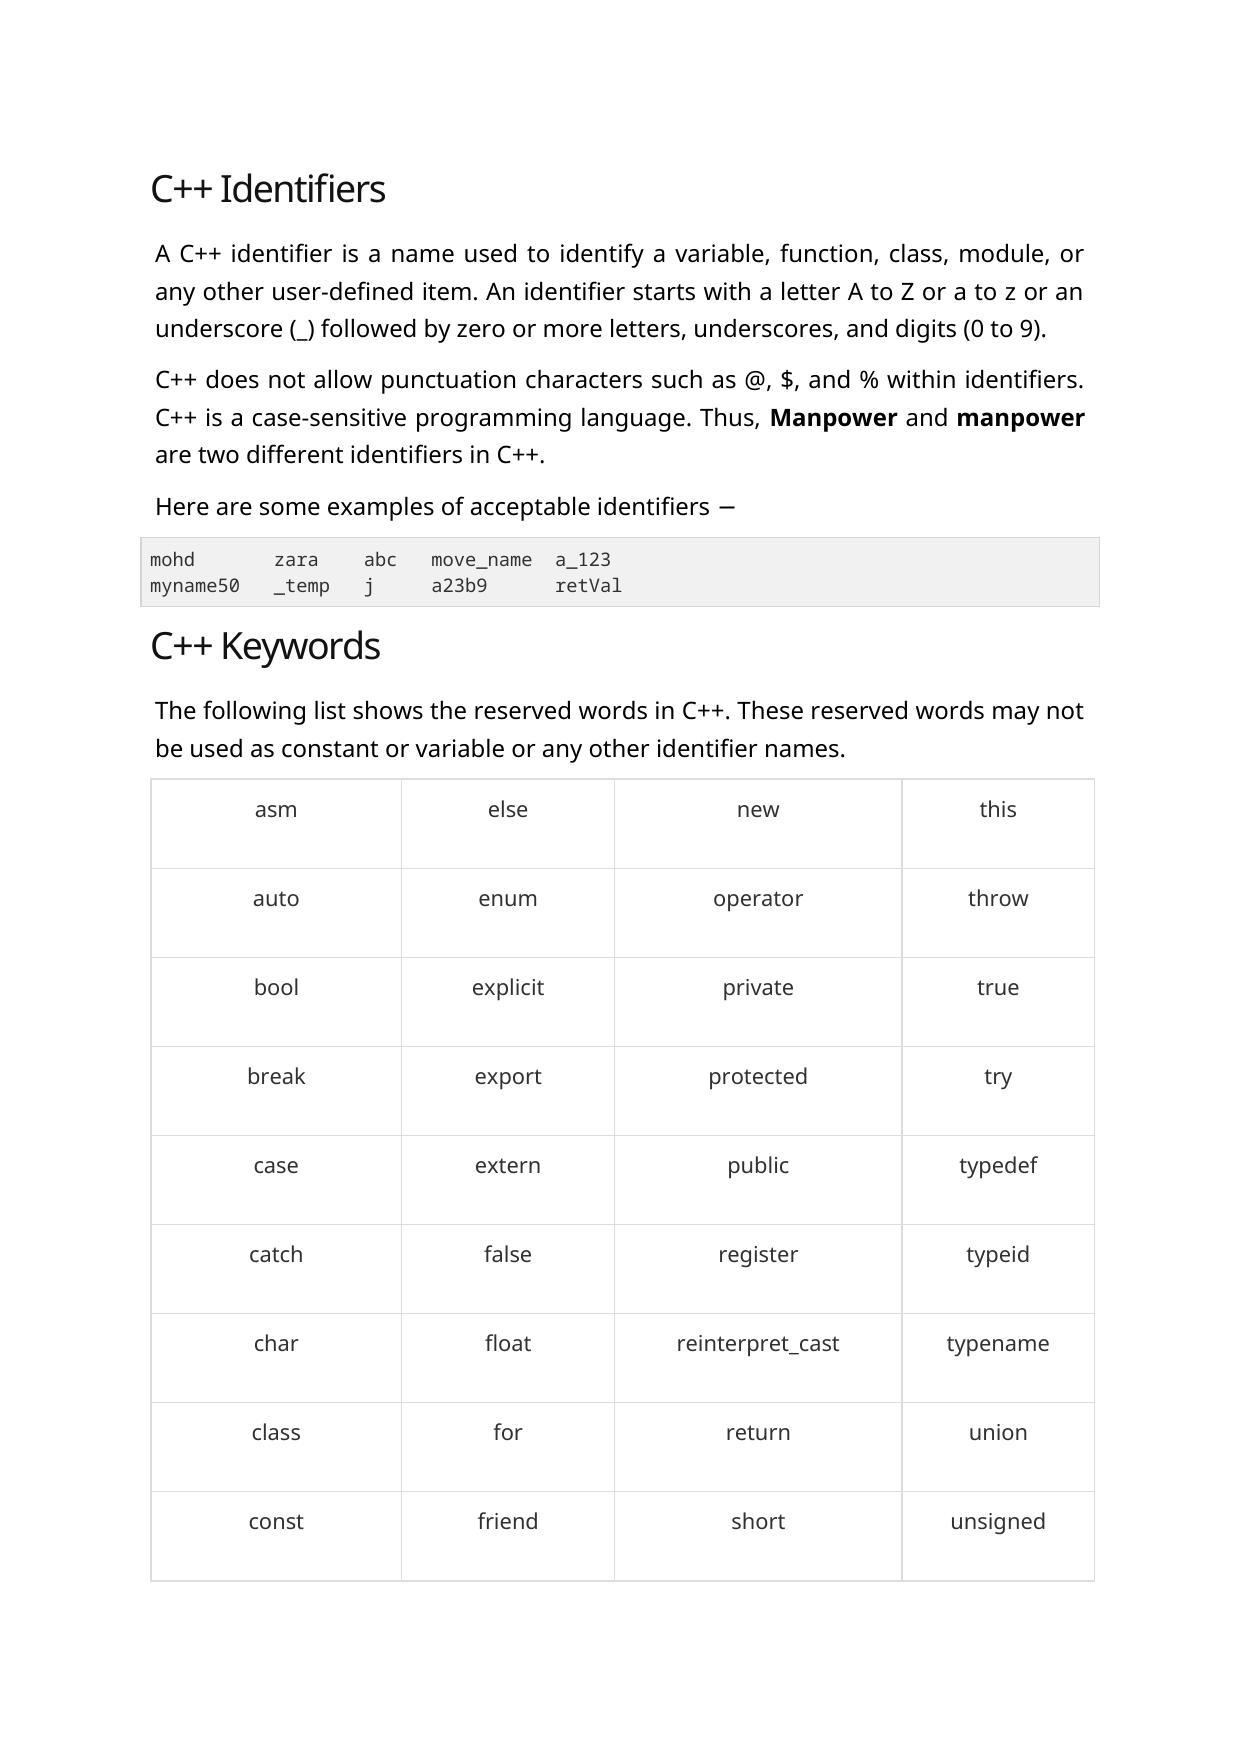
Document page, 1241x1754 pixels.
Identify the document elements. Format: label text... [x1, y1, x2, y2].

table_cell export [402, 1047, 614, 1134]
table_cell protected [615, 1047, 901, 1134]
table_cell register [615, 1225, 901, 1313]
text A C++ identifier is a name used to identify a variable, function, class, module, or any other user-defined item. An identifier starts with a letter A to Z or a to z or an underscore (_) followed by zero or more letters, underscores, and digits (0 to 9). [155, 232, 1086, 344]
table_cell friend [402, 1492, 614, 1580]
text Here are some examples of acceptable identifiers − [155, 485, 1086, 522]
text The following list shows the reserved words in C++. These reserved words may not be used as constant or variable or any other identifier names. [155, 689, 1086, 764]
table_cell false [402, 1225, 614, 1313]
table_cell public [615, 1136, 901, 1224]
table_cell unsigned [903, 1492, 1094, 1580]
table_cell explicit [402, 958, 614, 1046]
table_cell true [903, 958, 1094, 1046]
table_cell try [903, 1047, 1094, 1134]
table_header asm [152, 780, 401, 867]
table_cell typeid [903, 1225, 1094, 1313]
table_header else [402, 780, 614, 867]
text mohd zara abc move_name a_123 [142, 538, 1099, 562]
text C++ does not allow punctuation characters such as @, $, and % within identifiers. C++ is a case-sensitive programming language. Thus, Manpower and manpower are two different identifiers in C++. [155, 358, 1086, 471]
text myname50 _temp j a23b9 retVal [142, 562, 1099, 606]
table_cell bool [152, 958, 401, 1046]
table_cell for [402, 1403, 614, 1491]
table_cell union [903, 1403, 1094, 1491]
table_cell enum [402, 869, 614, 956]
table_header this [903, 780, 1094, 867]
table_cell operator [615, 869, 901, 956]
table_cell short [615, 1492, 901, 1580]
table_cell float [402, 1314, 614, 1402]
table_cell break [152, 1047, 401, 1134]
table_cell throw [903, 869, 1094, 956]
table_cell typename [903, 1314, 1094, 1402]
table_cell typedef [903, 1136, 1094, 1224]
text C++ Identifiers [150, 157, 1083, 213]
text C++ Keywords [150, 615, 1083, 671]
table_cell return [615, 1403, 901, 1491]
table_cell auto [152, 869, 401, 956]
table_cell reinterpret_cast [615, 1314, 901, 1402]
table_cell char [152, 1314, 401, 1402]
table_cell private [615, 958, 901, 1046]
table_cell catch [152, 1225, 401, 1313]
table_cell const [152, 1492, 401, 1580]
table_cell class [152, 1403, 401, 1491]
table_cell case [152, 1136, 401, 1224]
table_cell extern [402, 1136, 614, 1224]
table_header new [615, 780, 901, 867]
